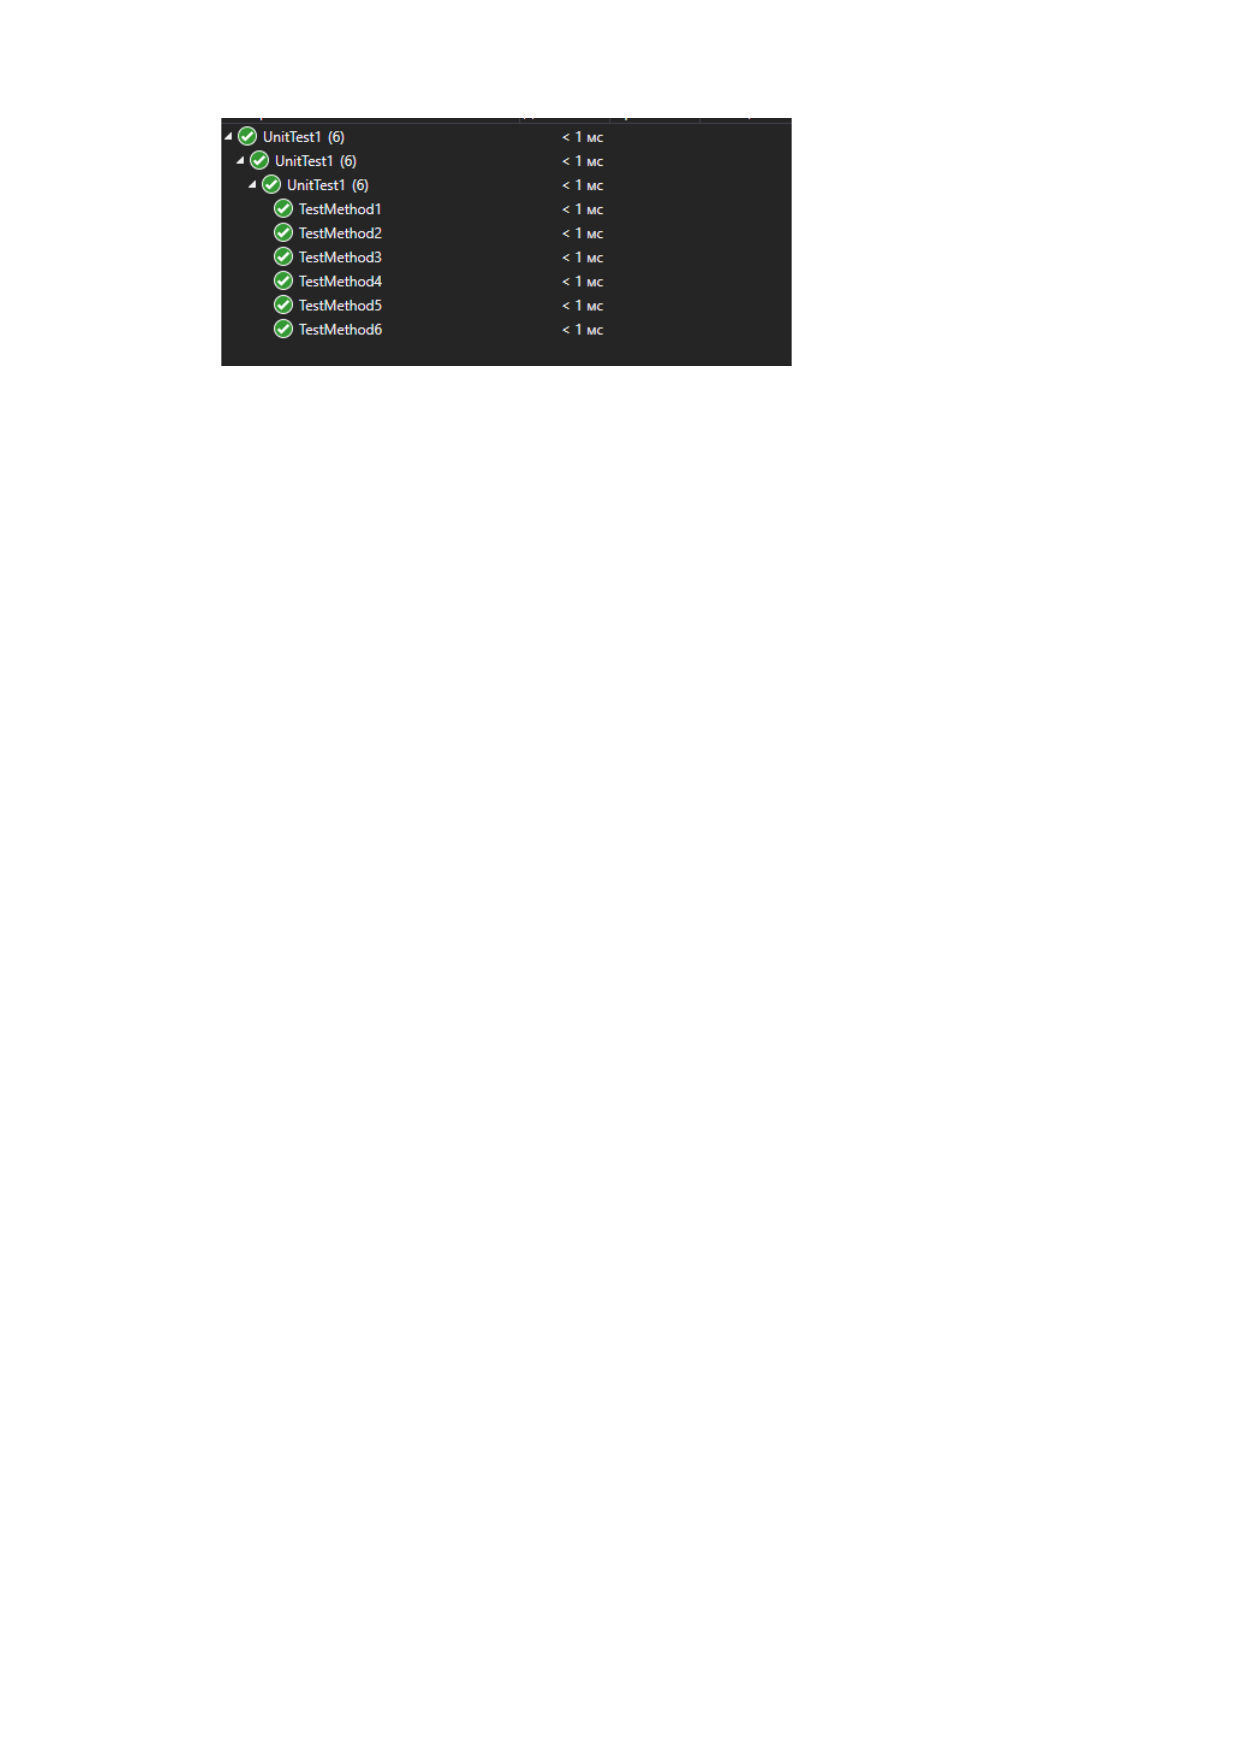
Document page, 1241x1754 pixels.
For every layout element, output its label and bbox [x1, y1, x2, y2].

picture [221, 118, 792, 366]
